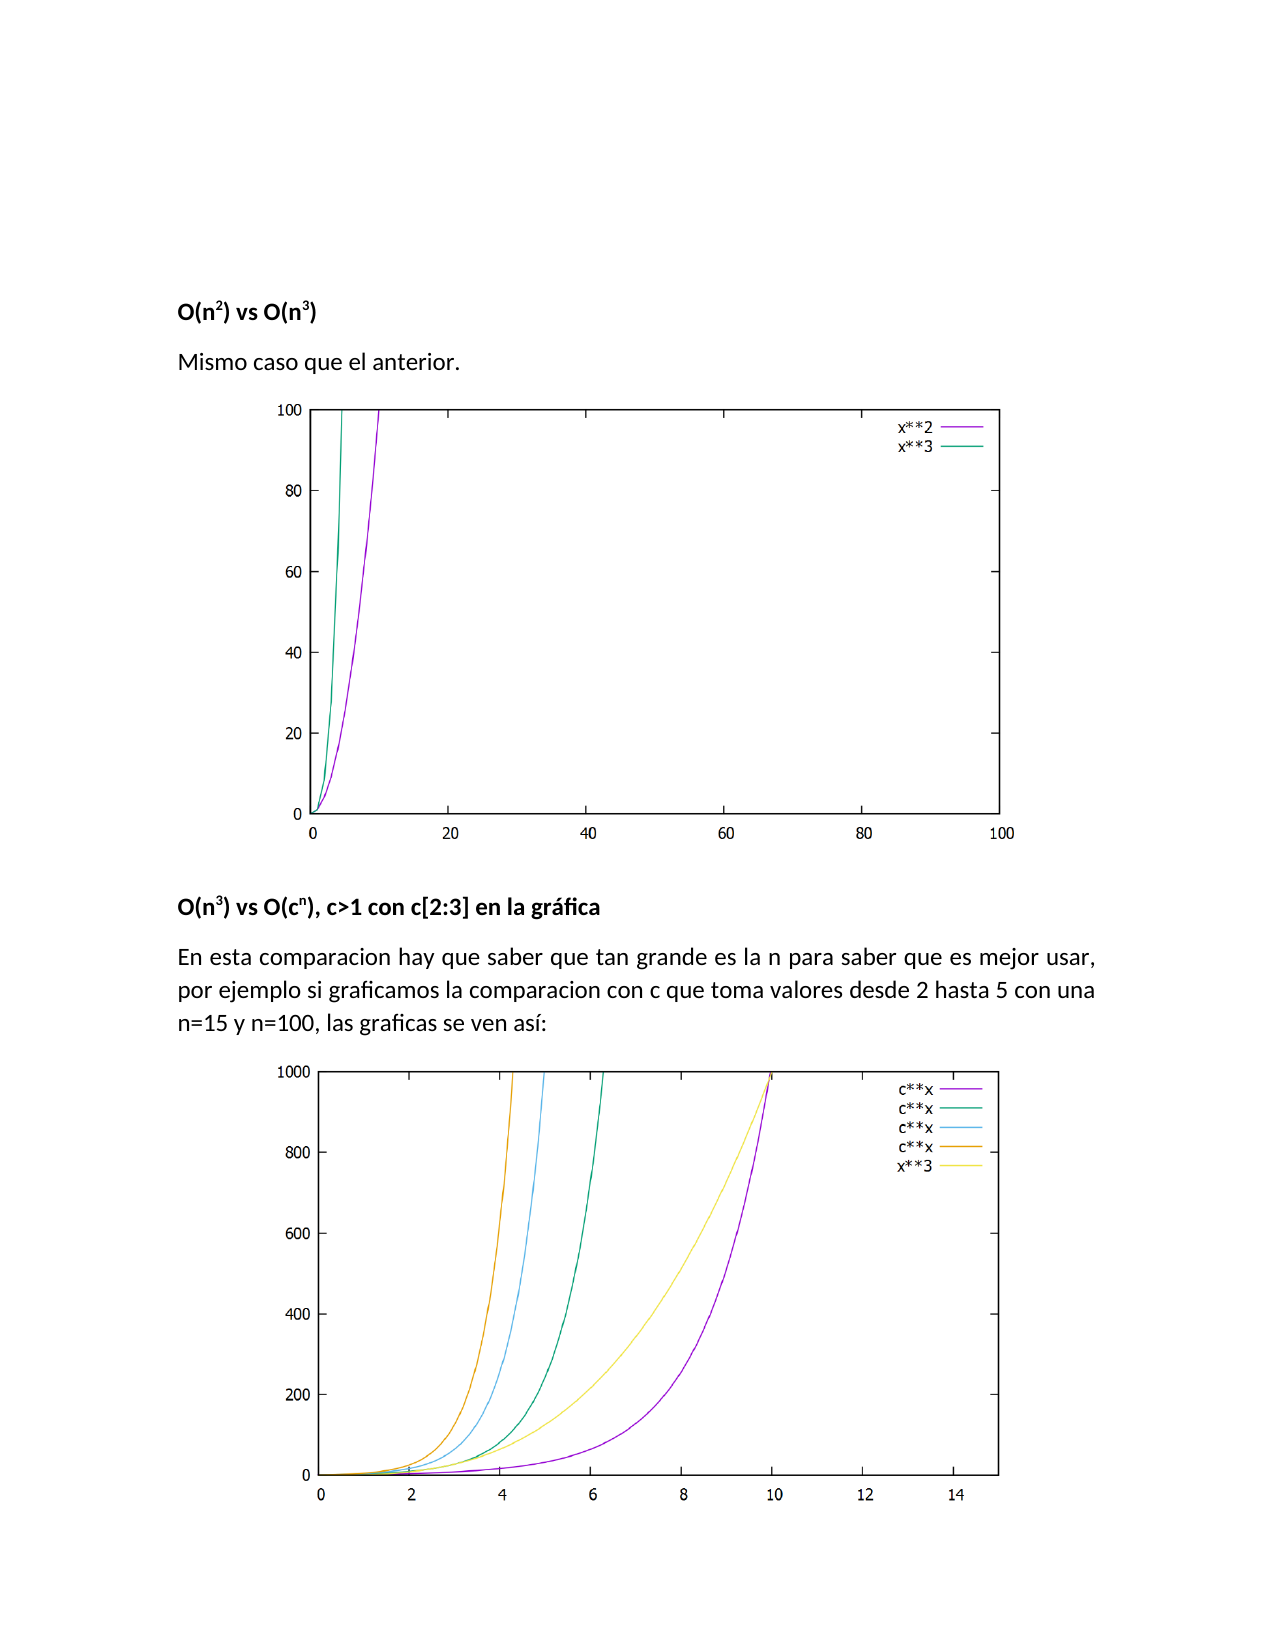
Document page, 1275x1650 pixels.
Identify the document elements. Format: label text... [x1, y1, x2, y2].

text En esta comparacion hay que saber que tan grande es la n para saber que es mejor usar, por ejemplo si graficamos la comparacion con c que toma valores desde 2 hasta 5 con una n=15 y n=100, las graficas se ven así: [177, 991, 1098, 1087]
text O(n2) vs O(n3) [177, 346, 1098, 376]
text Mismo caso que el anterior. [177, 396, 1098, 426]
text O(n3) vs O(cn), c>1 con c[2:3] en la gráfica [177, 941, 1098, 971]
